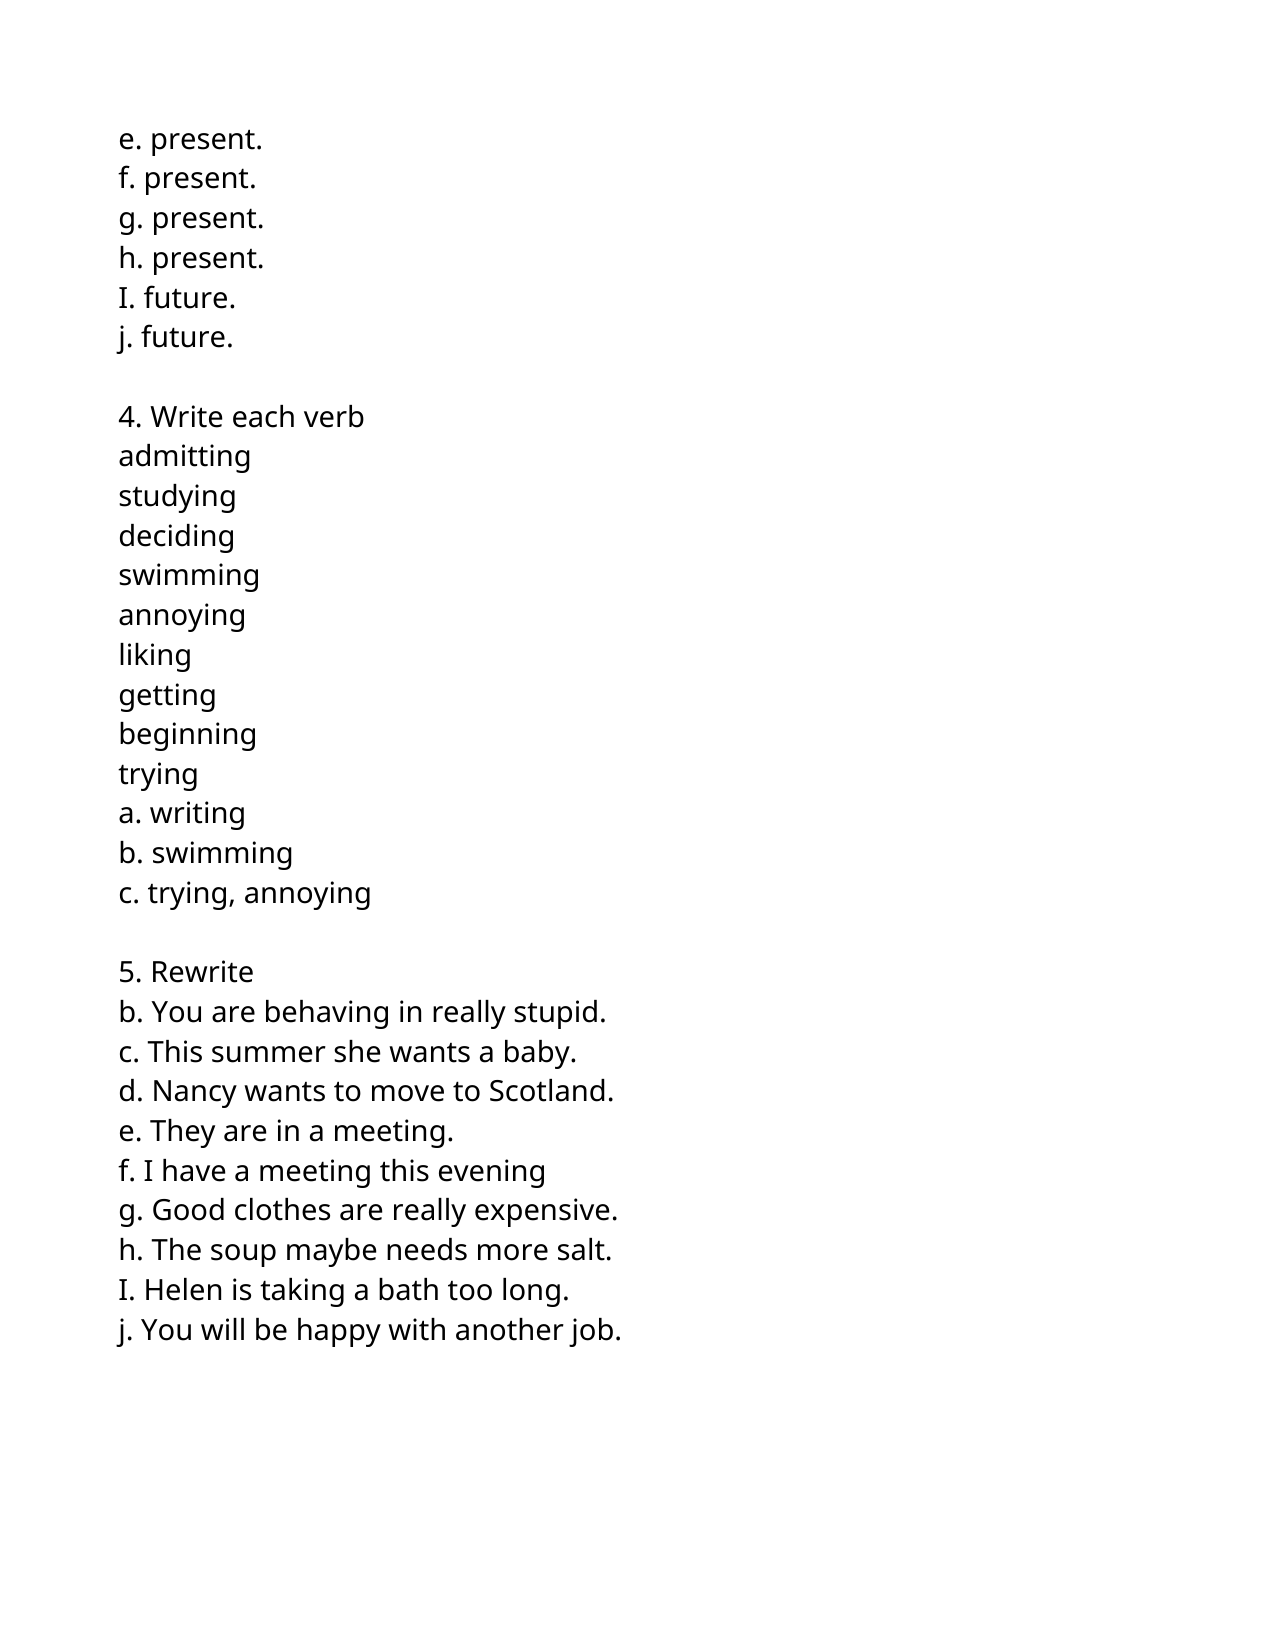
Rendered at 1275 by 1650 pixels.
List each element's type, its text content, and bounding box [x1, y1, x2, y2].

text deciding [118, 515, 1157, 555]
text getting [118, 674, 1157, 713]
text admitting [118, 436, 1157, 475]
text c. This summer she wants a baby. [118, 1031, 1157, 1071]
text d. Nancy wants to move to Scotland. [118, 1071, 1157, 1110]
text c. trying, annoying [118, 872, 1157, 912]
text I. Helen is taking a bath too long. [118, 1269, 1157, 1309]
text swimming [118, 555, 1157, 594]
text g. Good clothes are really expensive. [118, 1190, 1157, 1229]
text studying [118, 475, 1157, 515]
text j. future. [118, 317, 1157, 356]
text beginning [118, 713, 1157, 753]
text b. You are behaving in really stupid. [118, 991, 1157, 1031]
text trying [118, 753, 1157, 793]
text e. They are in a meeting. [118, 1110, 1157, 1150]
text f. I have a meeting this evening [118, 1150, 1157, 1190]
text j. You will be happy with another job. [118, 1309, 1157, 1348]
text 4. Write each verb [118, 396, 1157, 436]
text e. present. [118, 118, 1157, 158]
text annoying [118, 594, 1157, 634]
text f. present. [118, 158, 1157, 197]
text I. future. [118, 277, 1157, 317]
text 5. Rewrite [118, 952, 1157, 991]
text h. The soup maybe needs more salt. [118, 1229, 1157, 1269]
text b. swimming [118, 832, 1157, 872]
text liking [118, 634, 1157, 674]
text a. writing [118, 793, 1157, 832]
text g. present. [118, 197, 1157, 237]
text h. present. [118, 237, 1157, 277]
